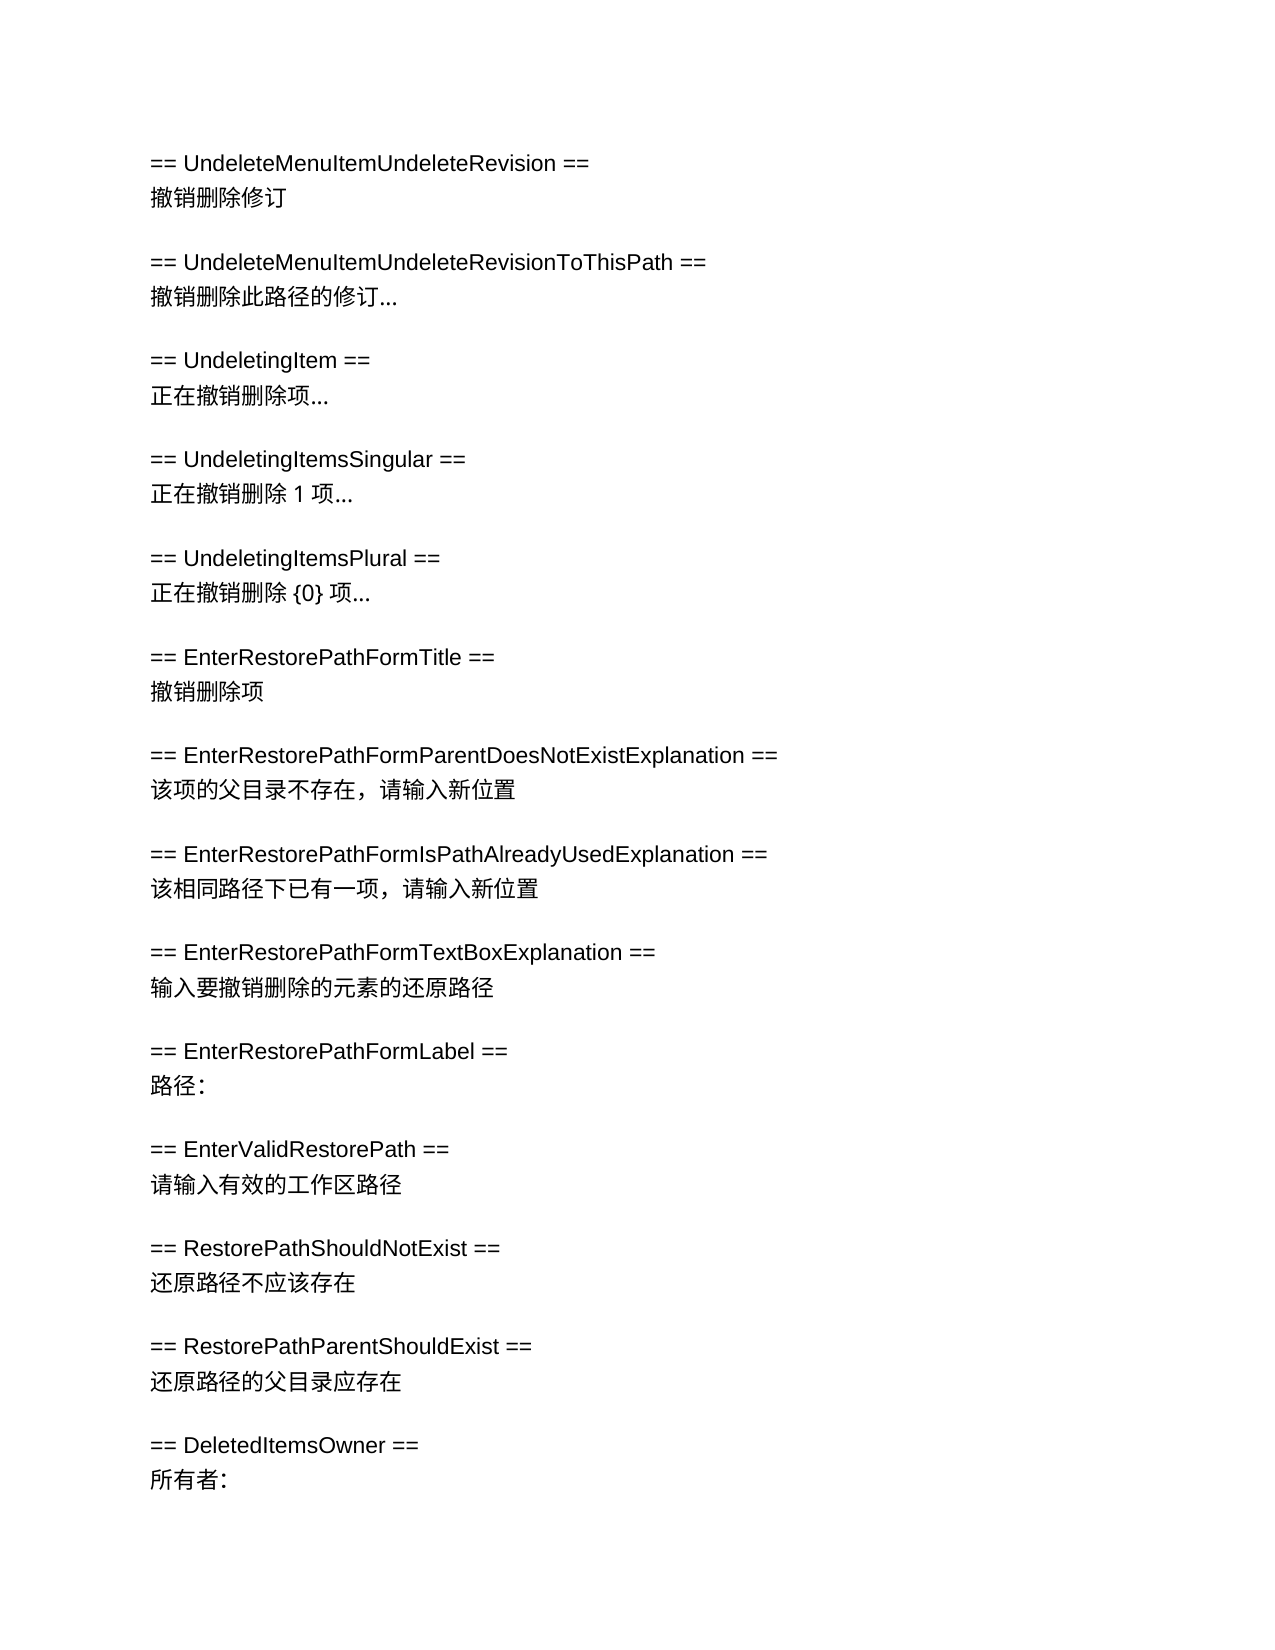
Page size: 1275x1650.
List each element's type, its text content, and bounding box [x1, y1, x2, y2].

text == UndeleteMenuItemUndeleteRevisionToThisPath == [150, 248, 1125, 275]
text == RestorePathShouldNotExist == [150, 1235, 1125, 1261]
text 正在撤销删除项... [150, 377, 1125, 411]
text == EnterValidRestorePath == [150, 1136, 1125, 1163]
text == RestorePathParentShouldExist == [150, 1333, 1125, 1360]
text 撤销删除项 [150, 674, 1125, 707]
text 撤销删除修订 [150, 180, 1125, 213]
text 还原路径的父目录应存在 [150, 1363, 1125, 1397]
text == UndeletingItemsSingular == [150, 446, 1125, 472]
text == EnterRestorePathFormTitle == [150, 643, 1125, 670]
text == UndeletingItemsPlural == [150, 545, 1125, 571]
text 输入要撤销删除的元素的还原路径 [150, 969, 1125, 1003]
text == EnterRestorePathFormParentDoesNotExistExplanation == [150, 742, 1125, 768]
text == UndeleteMenuItemUndeleteRevision == [150, 150, 1125, 176]
text == EnterRestorePathFormTextBoxExplanation == [150, 939, 1125, 966]
text 还原路径不应该存在 [150, 1265, 1125, 1298]
text == EnterRestorePathFormIsPathAlreadyUsedExplanation == [150, 841, 1125, 867]
text == UndeletingItem == [150, 347, 1125, 374]
text 路径： [150, 1068, 1125, 1101]
text 所有者： [150, 1462, 1125, 1495]
text 该相同路径下已有一项，请输入新位置 [150, 871, 1125, 904]
text 正在撤销删除 {0} 项... [150, 575, 1125, 608]
text == DeletedItemsOwner == [150, 1432, 1125, 1458]
text 该项的父目录不存在，请输入新位置 [150, 772, 1125, 806]
text 正在撤销删除 1 项... [150, 476, 1125, 509]
text == EnterRestorePathFormLabel == [150, 1038, 1125, 1064]
text 请输入有效的工作区路径 [150, 1166, 1125, 1200]
text 撤销删除此路径的修订... [150, 279, 1125, 312]
